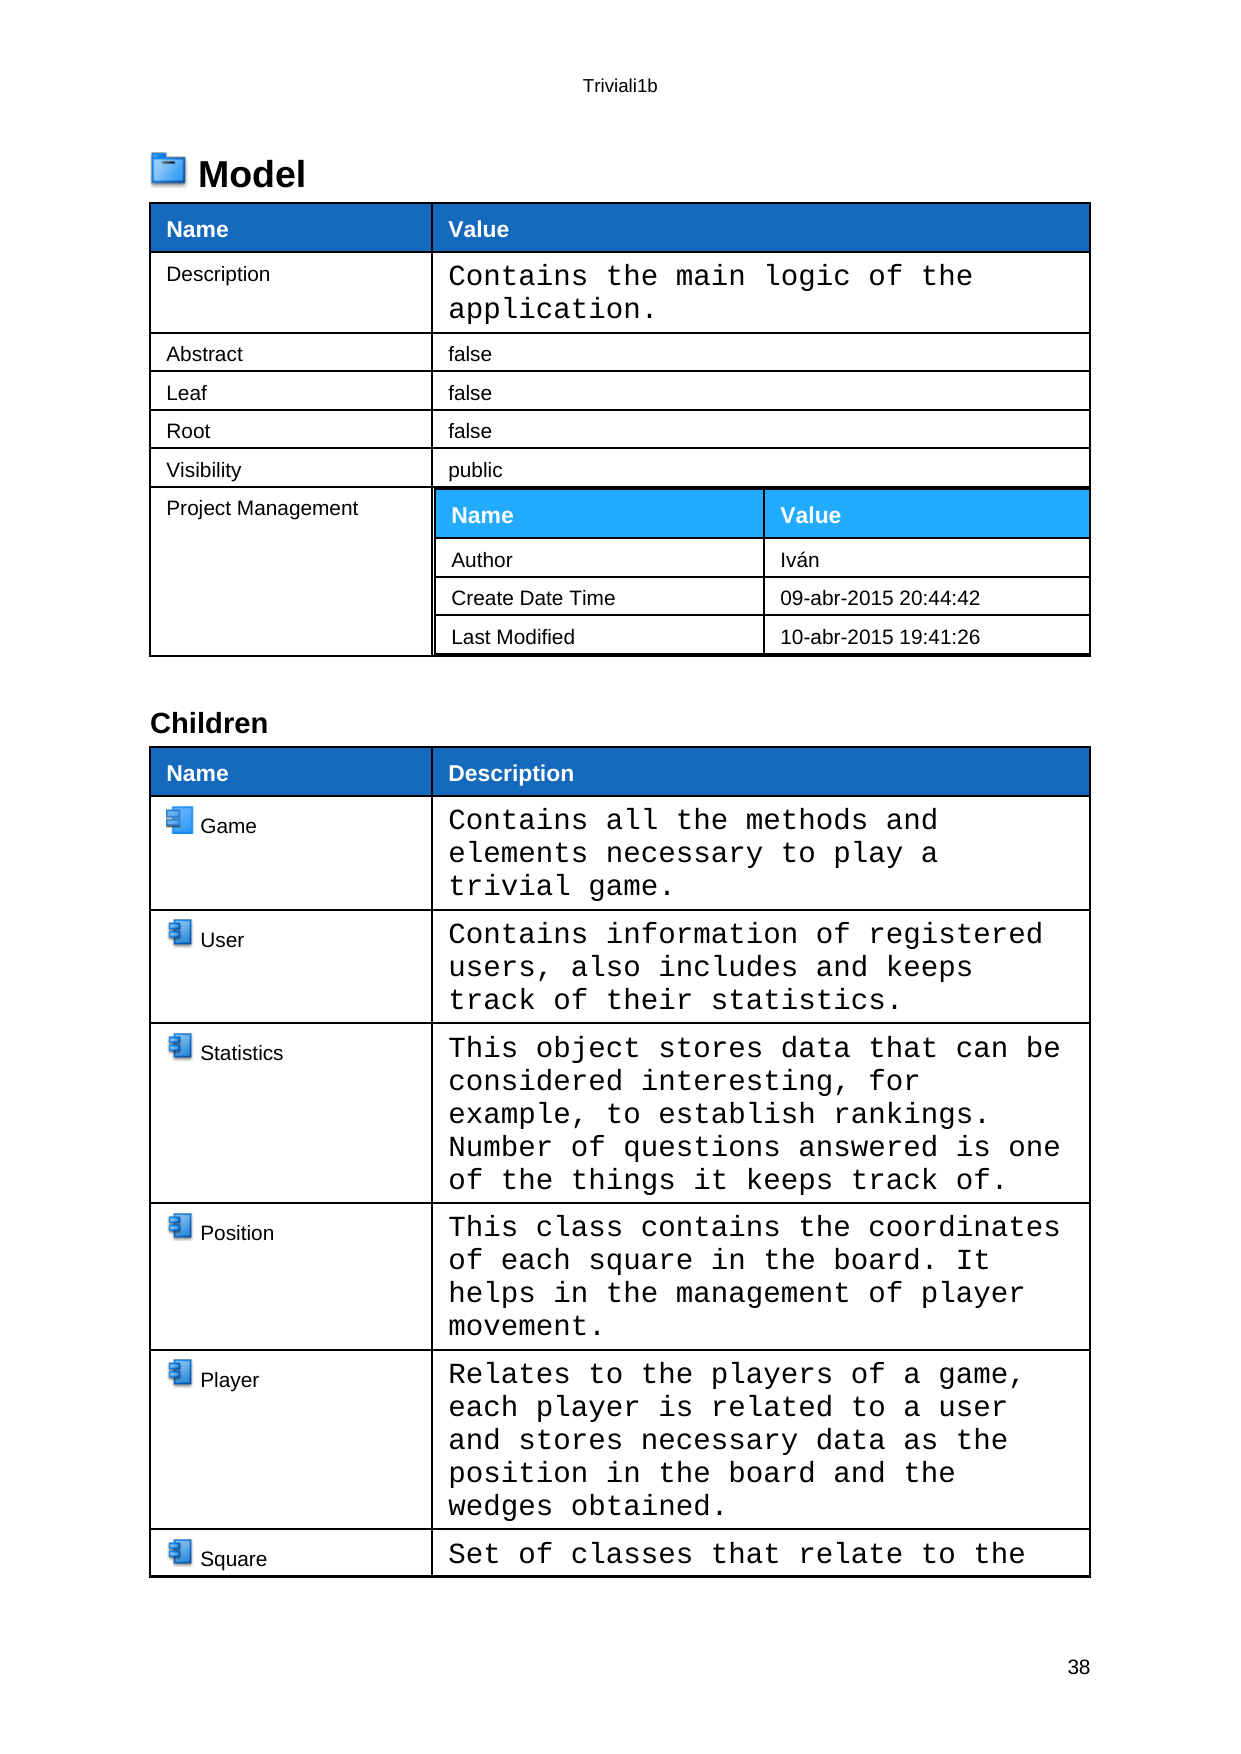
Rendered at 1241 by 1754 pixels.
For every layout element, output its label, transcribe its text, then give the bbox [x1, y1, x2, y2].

table_cell Player [151, 1351, 431, 1528]
table_cell false [433, 411, 1089, 447]
table_cell Game [151, 797, 431, 909]
table_cell User [151, 911, 431, 1022]
table_cell [765, 539, 1089, 576]
table_cell Root [151, 411, 431, 447]
table_cell Relates to the players of a game, each player is related to a user and stores necessary data as the position in the board and the wedges obtained. [433, 1351, 1089, 1528]
table_cell false [433, 334, 1089, 370]
table_cell false [433, 372, 1089, 409]
table_cell [765, 578, 1089, 614]
table_cell Position [151, 1204, 431, 1349]
subtitle Model [150, 150, 1090, 195]
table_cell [433, 1530, 1089, 1575]
picture [166, 919, 195, 948]
table_cell Contains all the methods and elements necessary to play a trivial game. [433, 797, 1089, 909]
table_cell Square [151, 1530, 431, 1575]
table_cell This object stores data that can be considered interesting, for example, to establish rankings. Number of questions answered is one of the things it keeps track of. [433, 1024, 1089, 1202]
table_header Name [151, 204, 431, 251]
subtitle Children [150, 706, 1090, 739]
table_cell This class contains the coordinates of each square in the board. It helps in the management of player movement. [433, 1204, 1089, 1349]
table_cell Leaf [151, 372, 431, 409]
table_cell [765, 616, 1089, 653]
table_cell [436, 539, 763, 576]
table_cell [436, 578, 763, 614]
table_cell Visibility [151, 449, 431, 486]
table_cell Contains the main logic of the application. [433, 253, 1089, 332]
table_header Value [433, 204, 1089, 251]
picture [166, 1212, 195, 1241]
table_cell public [433, 449, 1089, 486]
table_header Description [433, 748, 1089, 795]
table_cell [436, 616, 763, 653]
table_header Name [151, 748, 431, 795]
picture [166, 1538, 195, 1567]
picture [166, 1032, 195, 1061]
table_cell Contains information of registered users, also includes and keeps track of their statistics. [433, 911, 1089, 1022]
table_cell Description [151, 253, 431, 332]
table_cell Statistics [151, 1024, 431, 1202]
picture [166, 1359, 195, 1388]
picture [150, 150, 188, 188]
table_cell Project Management [151, 488, 431, 655]
picture [166, 805, 195, 834]
table_cell Abstract [151, 334, 431, 370]
